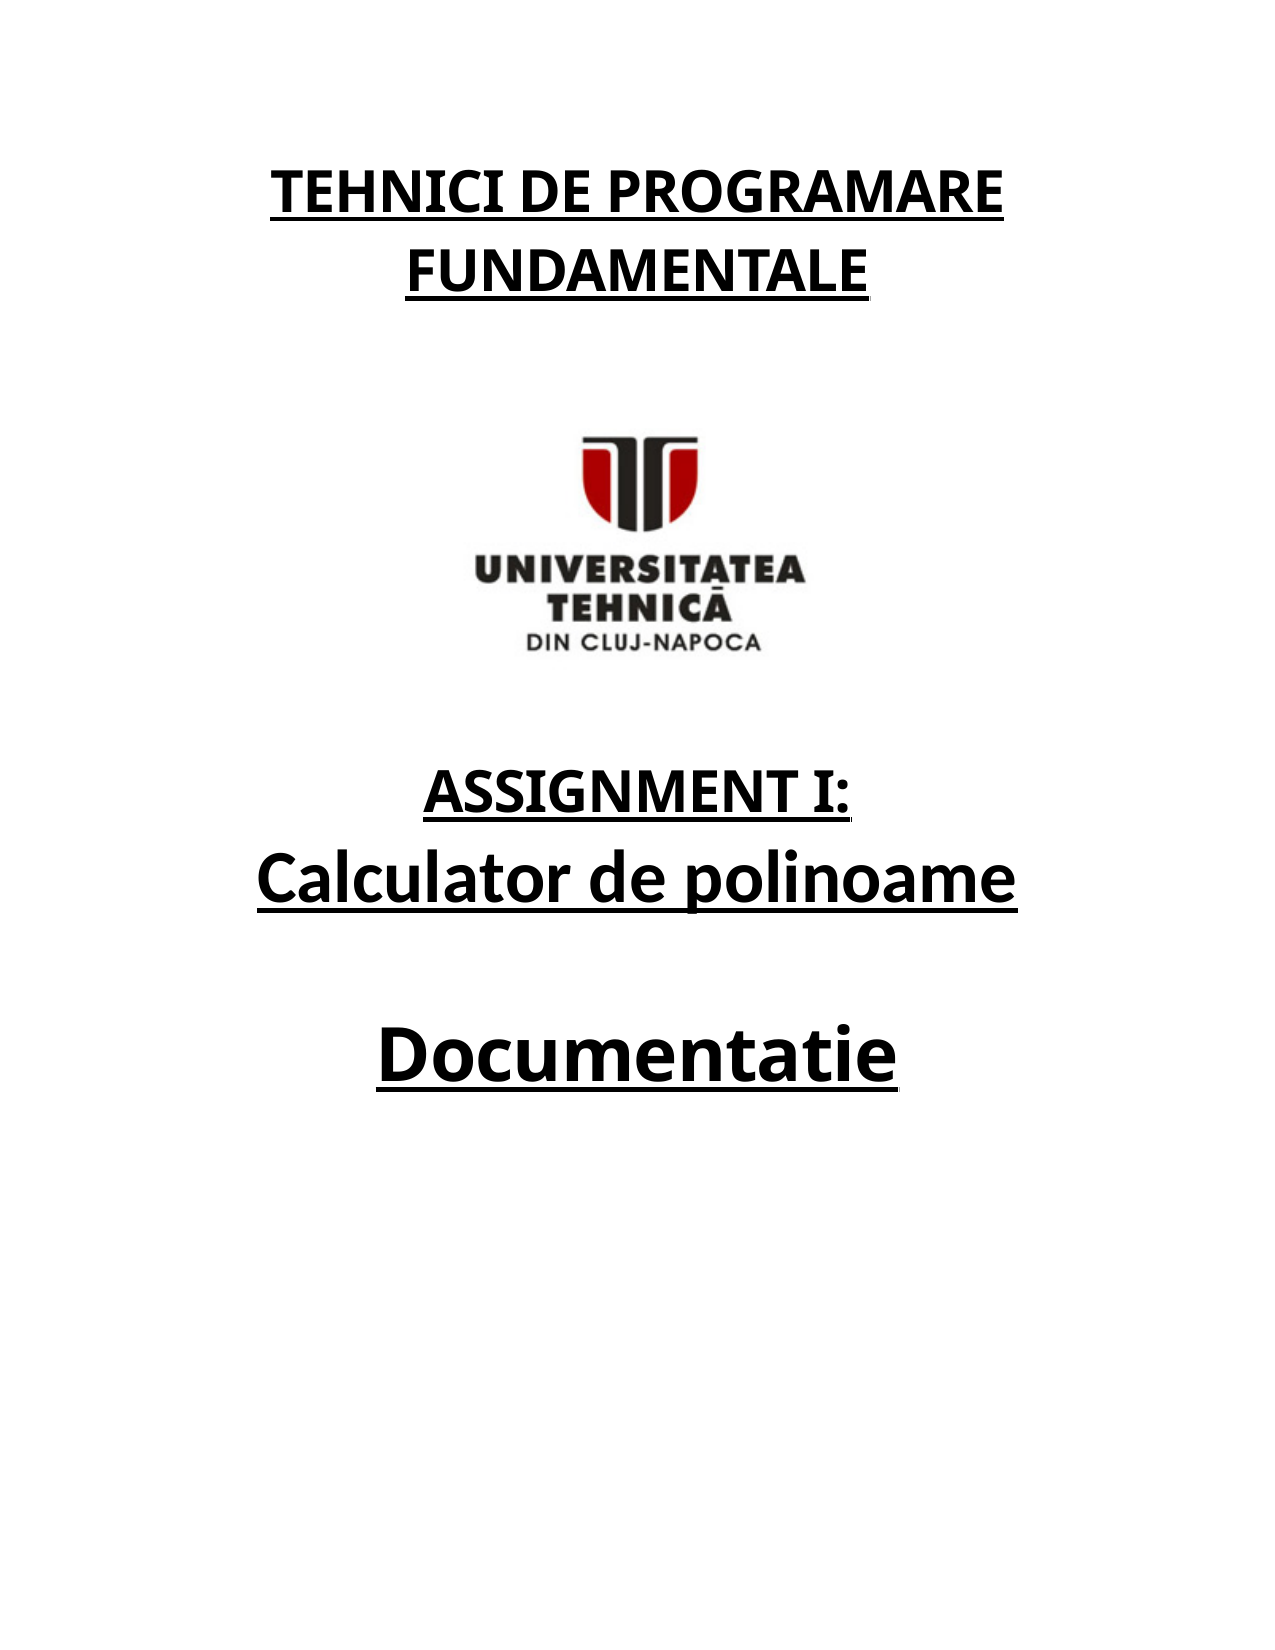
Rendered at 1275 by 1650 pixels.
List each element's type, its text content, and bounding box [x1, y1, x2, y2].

text Calculator de polinoame [150, 830, 1125, 922]
title TEHNICI DE PROGRAMARE FUNDAMENTALE [150, 150, 1125, 309]
picture [439, 416, 836, 671]
title Documentatie [150, 1001, 1125, 1103]
title ASSIGNMENT I: [150, 751, 1125, 830]
